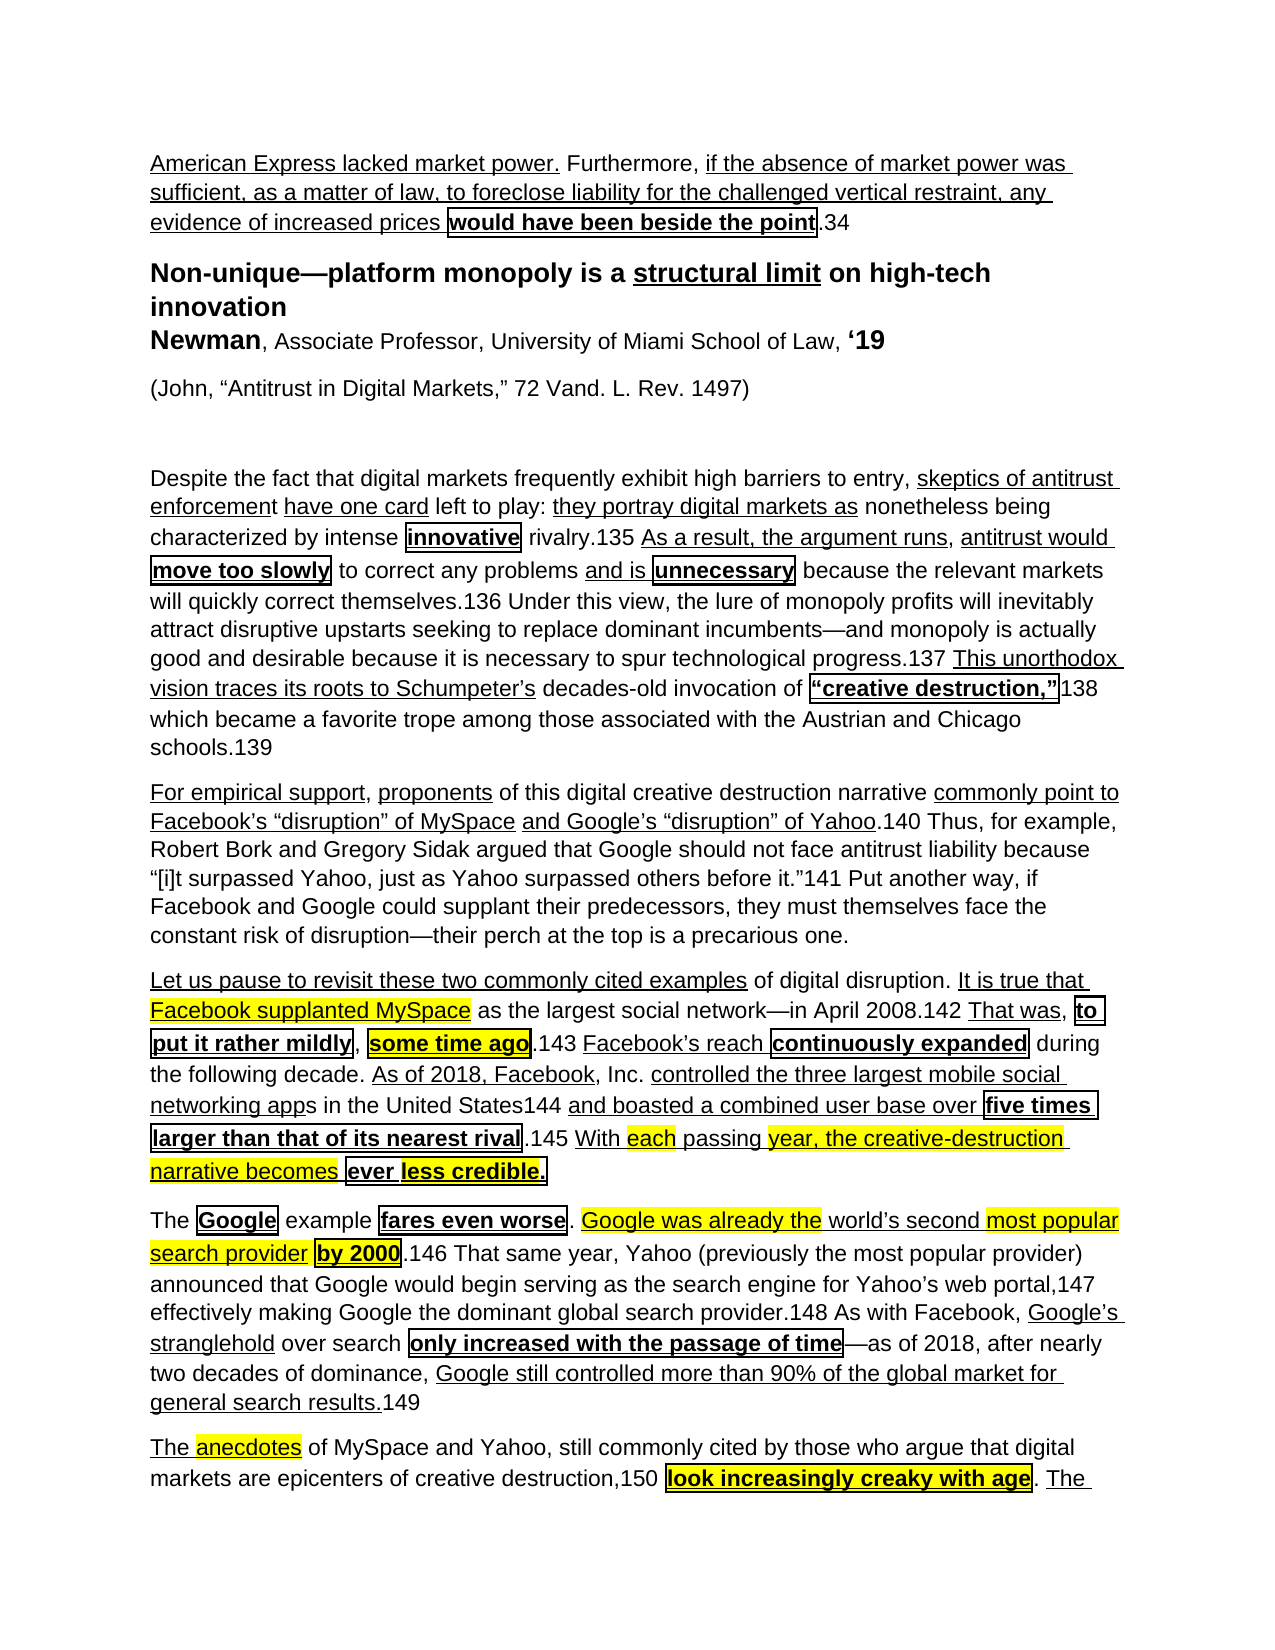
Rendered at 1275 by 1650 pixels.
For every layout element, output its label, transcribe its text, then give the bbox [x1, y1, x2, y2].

text (John, “Antitrust in Digital Markets,” 72 Vand. L. Rev. 1497) [150, 375, 1125, 401]
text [150, 1434, 1125, 1493]
text Newman, Associate Professor, University of Miami School of Law, ‘19 [150, 324, 1125, 356]
text The Google example fares even worse. Google was already the world’s second most popular search provider by 2000.146 That same year, Yahoo (previously the most popular provider) announced that Google would begin serving as the search engine for Yahoo’s web portal,147 effectively making Google the dominant global search provider.148 As with Facebook, Google’s stranglehold over search only increased with the passage of time—as of 2018, after nearly two decades of dominance, Google still controlled more than 90% of the global market for general search results.149 [150, 1205, 1125, 1415]
text Let us pause to revisit these two commonly cited examples of digital disruption. It is true that Facebook supplanted MySpace as the largest social network—in April 2008.142 That was, to put it rather mildly, some time ago.143 Facebook’s reach continuously expanded during the following decade. As of 2018, Facebook, Inc. controlled the three largest mobile social networking apps in the United States144 and boasted a combined user base over five times larger than that of its nearest rival.145 With each passing year, the creative-destruction narrative becomes ever less credible. [150, 967, 1125, 1186]
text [150, 150, 1125, 238]
text Despite the fact that digital markets frequently exhibit high barriers to entry, skeptics of antitrust enforcement have one card left to play: they portray digital markets as nonetheless being characterized by intense innovative rivalry.135 As a result, the argument runs, antitrust would move too slowly to correct any problems and is unnecessary because the relevant markets will quickly correct themselves.136 Under this view, the lure of monopoly profits will inevitably attract disruptive upstarts seeking to replace dominant incumbents—and monopoly is actually good and desirable because it is necessary to spur technological progress.137 This unorthodox vision traces its roots to Schumpeter’s decades-old invocation of “creative destruction,”138 which became a favorite trope among those associated with the Austrian and Chicago schools.139 [150, 465, 1125, 761]
subtitle Non-unique—platform monopoly is a structural limit on high-tech innovation [150, 257, 1125, 322]
text For empirical support, proponents of this digital creative destruction narrative commonly point to Facebook’s “disruption” of MySpace and Google’s “disruption” of Yahoo.140 Thus, for example, Robert Bork and Gregory Sidak argued that Google should not face antitrust liability because “[i]t surpassed Yahoo, just as Yahoo surpassed others before it.”141 Put another way, if Facebook and Google could supplant their predecessors, they must themselves face the constant risk of disruption—their perch at the top is a precarious one. [150, 779, 1125, 948]
